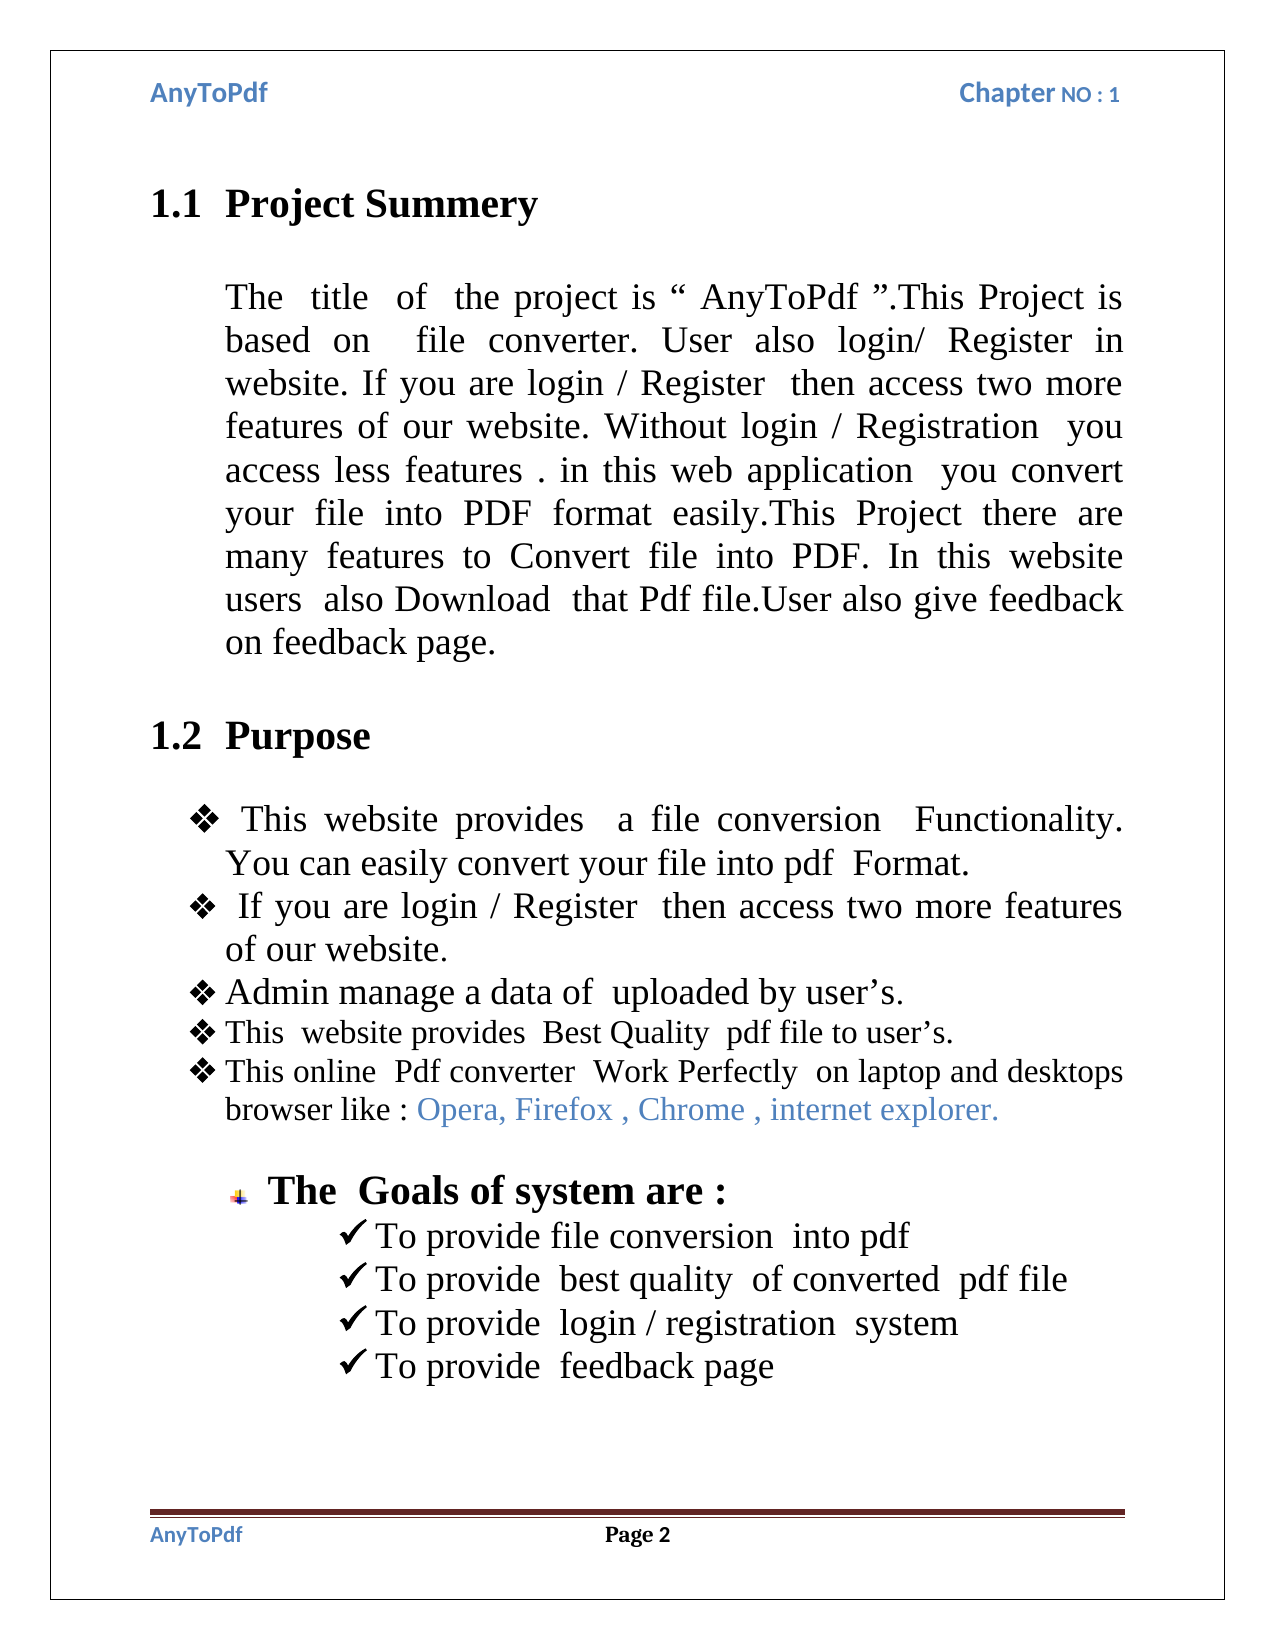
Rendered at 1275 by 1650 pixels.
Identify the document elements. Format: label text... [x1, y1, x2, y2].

list This online Pdf converter Work Perfectly on laptop and desktops browser like : Opera, Firefox , Chrome , internet explorer. [187, 1051, 1125, 1127]
list The Goals of system are : [230, 1166, 1125, 1214]
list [337, 1343, 1125, 1472]
list Admin manage a data of uploaded by user’s. [187, 969, 1125, 1012]
list To provide file conversion into pdf [337, 1214, 1125, 1257]
list This website provides a file conversion Functionality. You can easily convert your file into pdf Format. [187, 797, 1125, 883]
list Purpose [150, 711, 1125, 758]
list To provide login / registration system [337, 1300, 1125, 1343]
text The title of the project is “ AnyToPdf ”.This Project is based on file converter. User also login/ Register in website. If you are login / Register then access two more features of our website. Without login / Registration you access less features . in this web application you convert your file into PDF format easily.This Project there are many features to Convert file into PDF. In this website users also Download that Pdf file.User also give feedback on feedback page. [225, 274, 1125, 663]
picture [230, 1188, 248, 1205]
list This website provides Best Quality pdf file to user’s. [187, 1012, 1125, 1051]
list Project Summery [150, 179, 1125, 227]
list If you are login / Register then access two more features of our website. [187, 883, 1125, 969]
list To provide best quality of converted pdf file [337, 1257, 1125, 1300]
